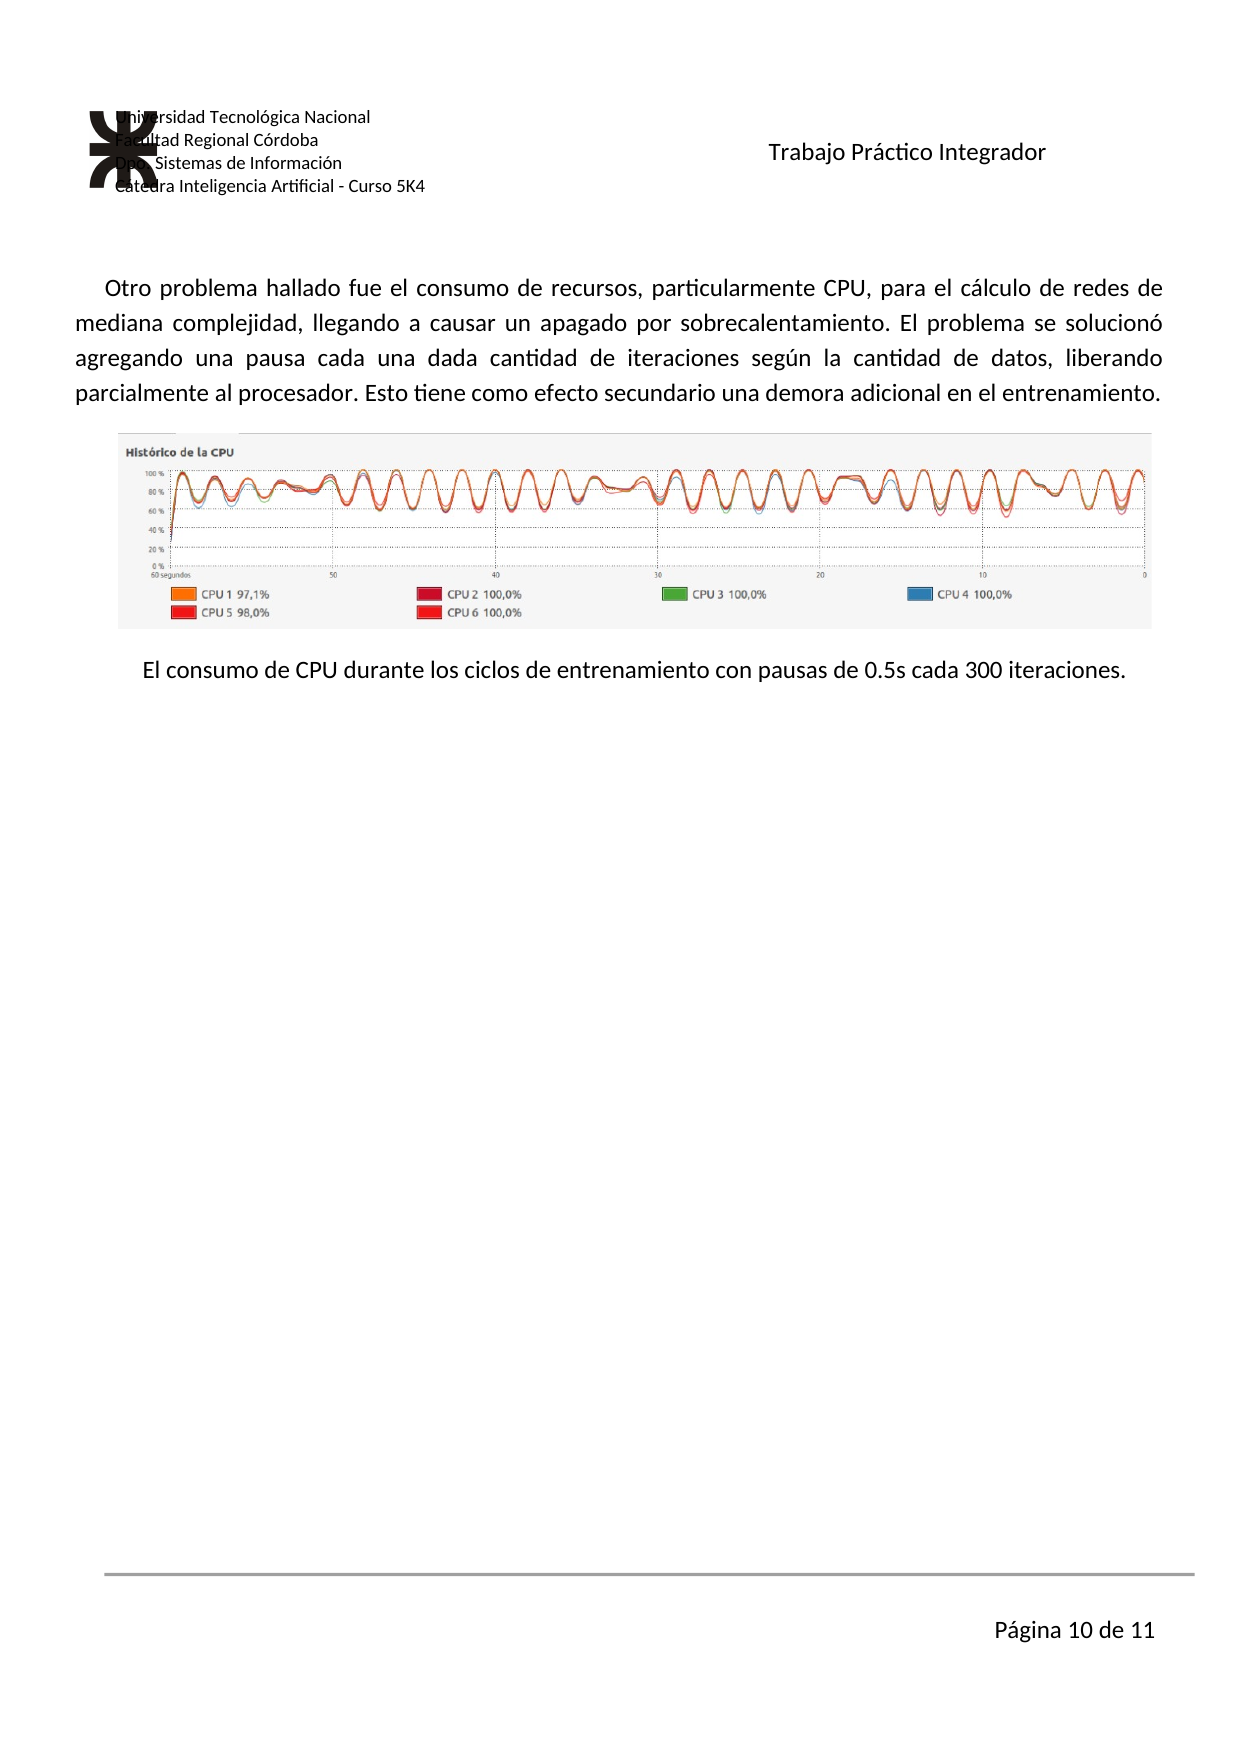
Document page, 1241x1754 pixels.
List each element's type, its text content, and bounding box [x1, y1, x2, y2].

text Otro problema hallado fue el consumo de recursos, particularmente CPU, para el cálculo de redes de mediana complejidad, llegando a causar un apagado por sobrecalentamiento. El problema se solucionó agregando una pausa cada una dada cantidad de iteraciones según la cantidad de datos, liberando parcialmente al procesador. Esto tiene como efecto secundario una demora adicional en el entrenamiento. [75, 272, 1165, 408]
picture [118, 433, 1152, 629]
picture [89, 111, 158, 188]
text El consumo de CPU durante los ciclos de entrenamiento con pausas de 0.5s cada 300 iteraciones. [75, 654, 1165, 685]
picture [118, 111, 124, 122]
